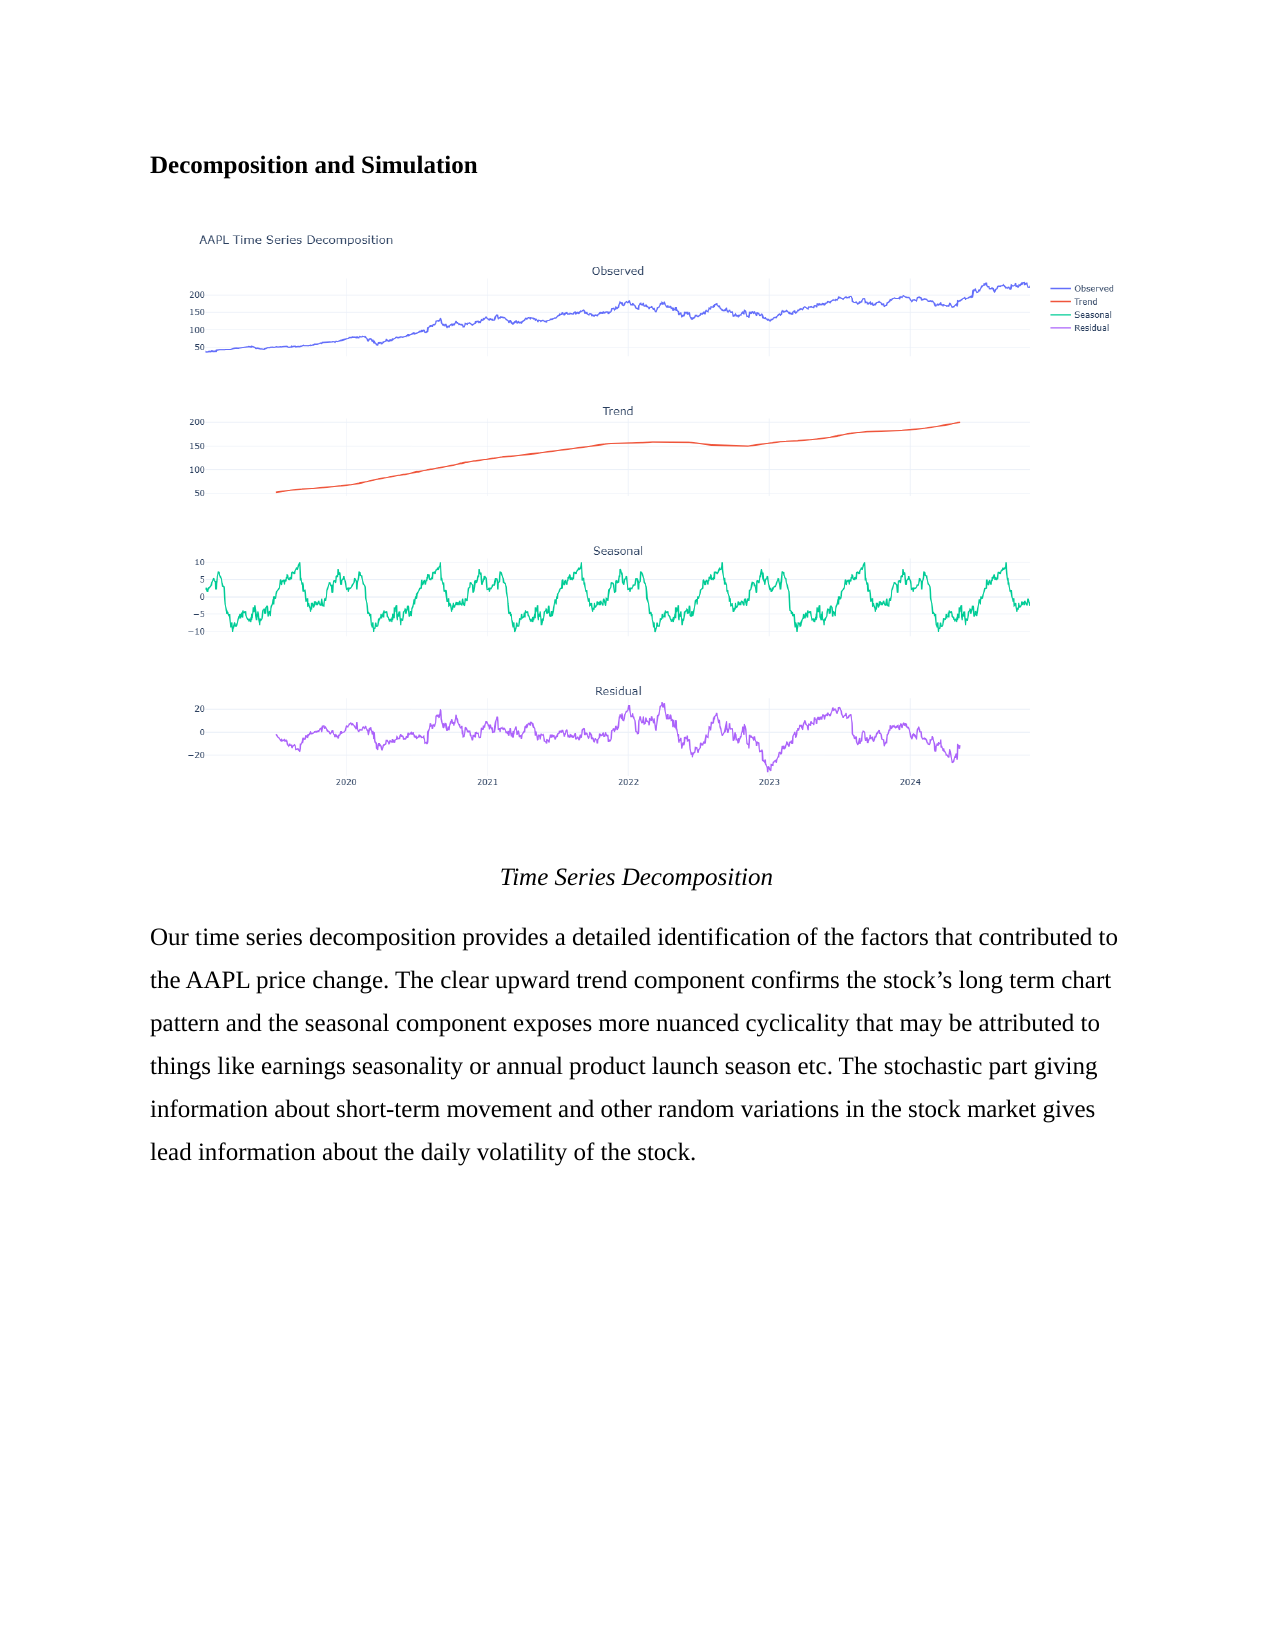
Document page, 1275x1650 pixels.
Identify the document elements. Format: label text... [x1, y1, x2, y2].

text Our time series decomposition provides a detailed identification of the factors that contributed to the AAPL price change. The clear upward trend component confirms the stock’s long term chart pattern and the seasonal component exposes more nuanced cyclicality that may be attributed to things like earnings seasonality or annual product launch season etc. The stochastic part giving information about short-term movement and other random variations in the stock market gives lead information about the daily volatility of the stock. [150, 922, 1125, 1166]
text Decomposition and Simulation [150, 150, 1125, 179]
picture [150, 209, 1125, 831]
text Time Series Decomposition [150, 862, 1125, 891]
